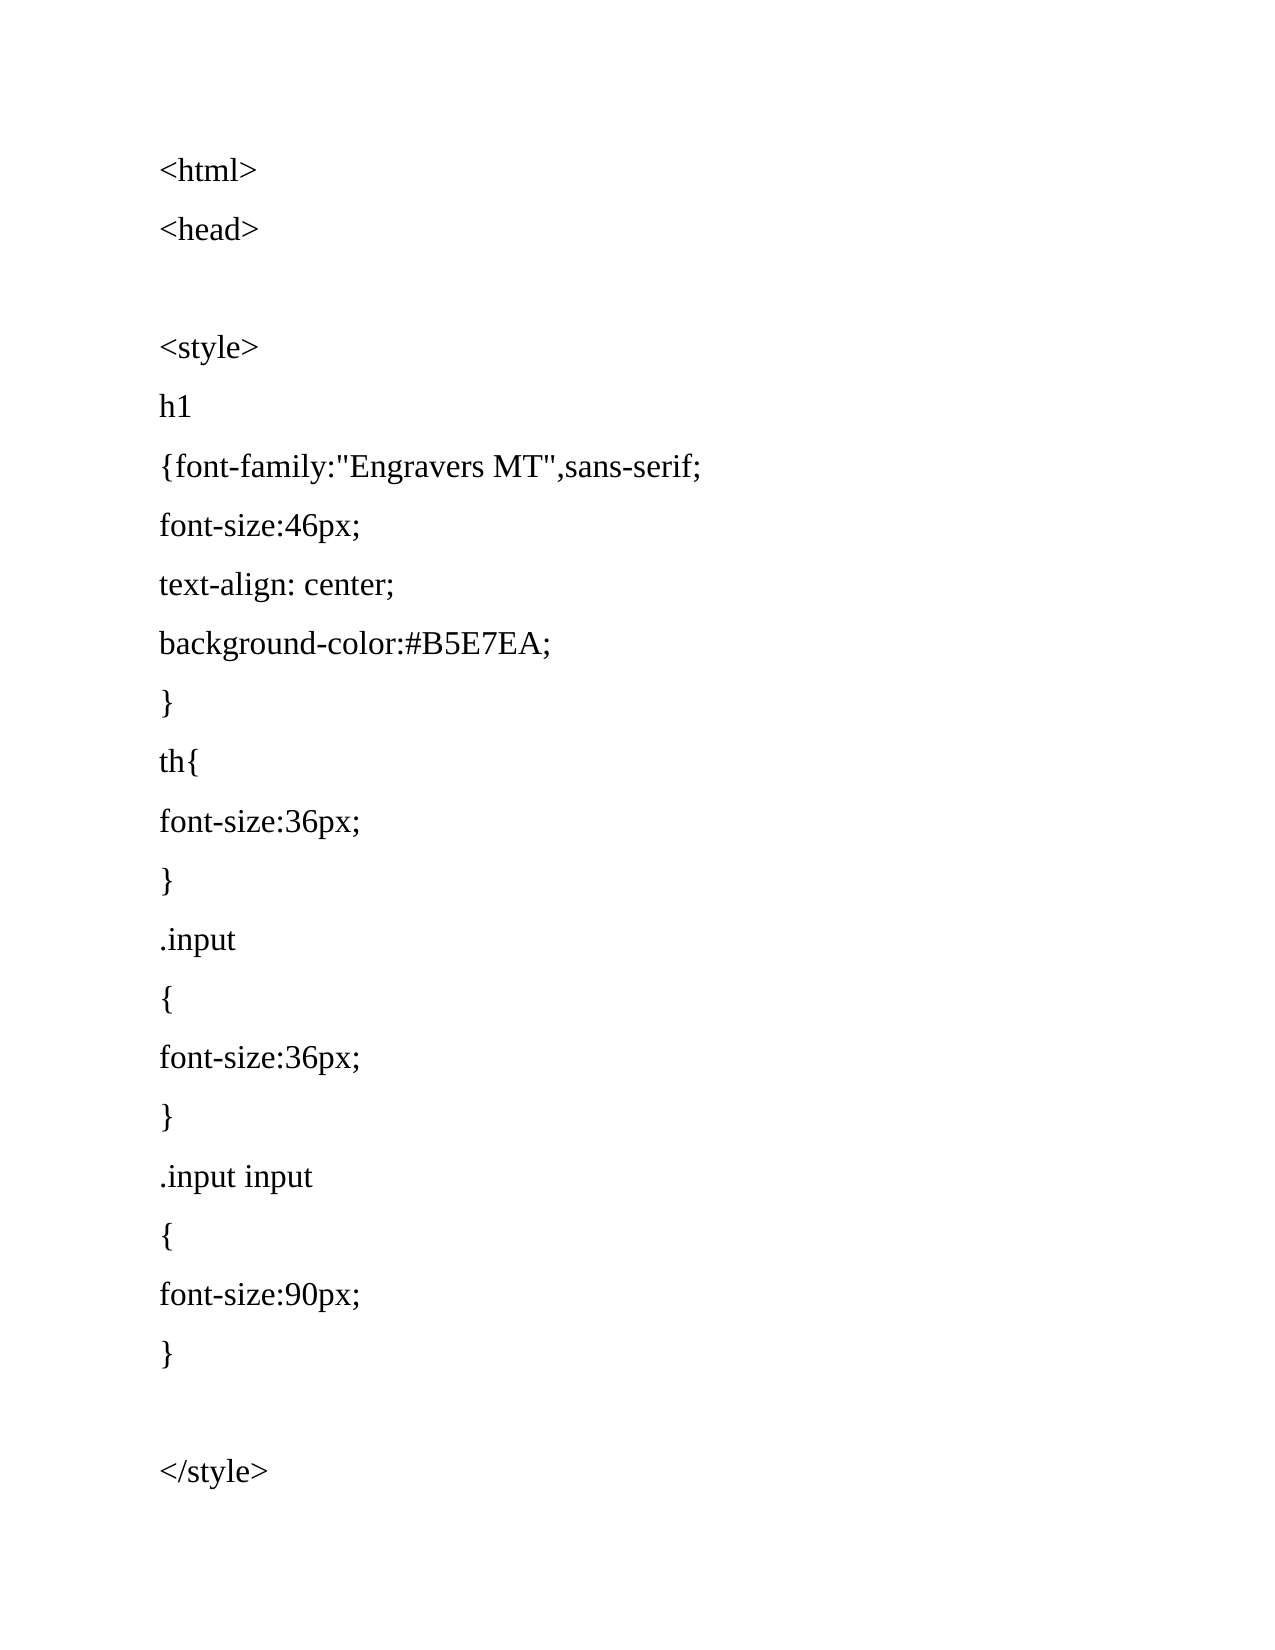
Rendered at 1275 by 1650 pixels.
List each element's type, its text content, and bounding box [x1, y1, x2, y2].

text <html> [159, 150, 1162, 188]
text } [159, 682, 1162, 721]
text } [159, 860, 1162, 898]
text {font-family:"Engravers MT",sans-serif; [159, 446, 1162, 484]
text .input input [159, 1156, 1162, 1194]
text font-size:36px; [159, 801, 1162, 839]
text font-size:46px; [159, 505, 1162, 543]
text { [159, 978, 1162, 1017]
text text-align: center; [159, 564, 1162, 602]
text .input [159, 919, 1162, 957]
text font-size:90px; [159, 1274, 1162, 1312]
text font-size:36px; [159, 1037, 1162, 1076]
text { [159, 1215, 1162, 1253]
text <head> [159, 209, 1162, 247]
text background-color:#B5E7EA; [159, 623, 1162, 662]
text h1 [159, 387, 1162, 425]
text th{ [159, 742, 1162, 780]
text <style> [159, 327, 1162, 366]
text } [159, 1333, 1162, 1372]
text } [159, 1097, 1162, 1135]
text </style> [159, 1452, 1162, 1490]
